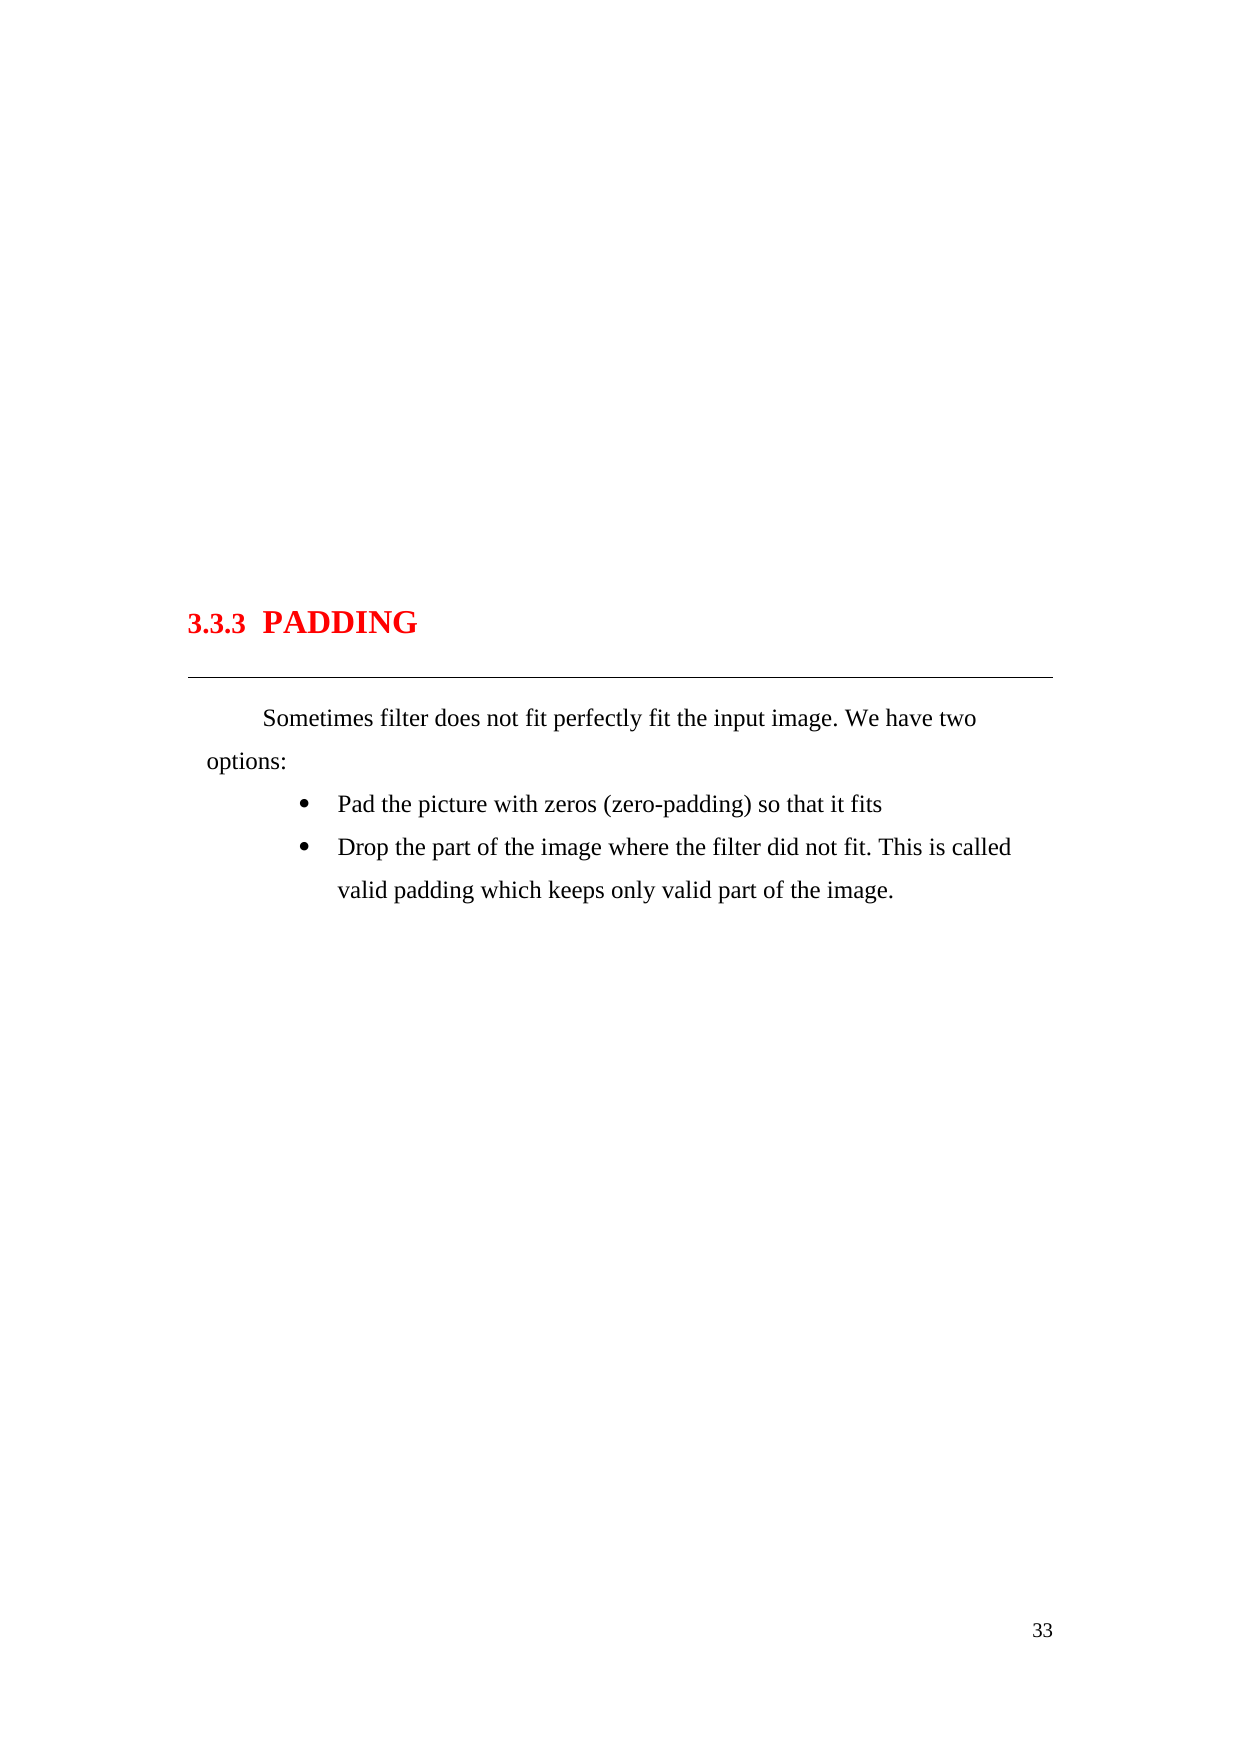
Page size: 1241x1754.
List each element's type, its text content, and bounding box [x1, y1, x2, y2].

list Pad the picture with zeros (zero-padding) so that it fits [300, 789, 1053, 818]
list Drop the part of the image where the filter did not fit. This is called valid padding which keeps only valid part of the image. [300, 832, 1053, 904]
list PADDING [187, 603, 1053, 641]
list Sometimes filter does not fit perfectly fit the input image. We have two options: [206, 703, 1053, 775]
